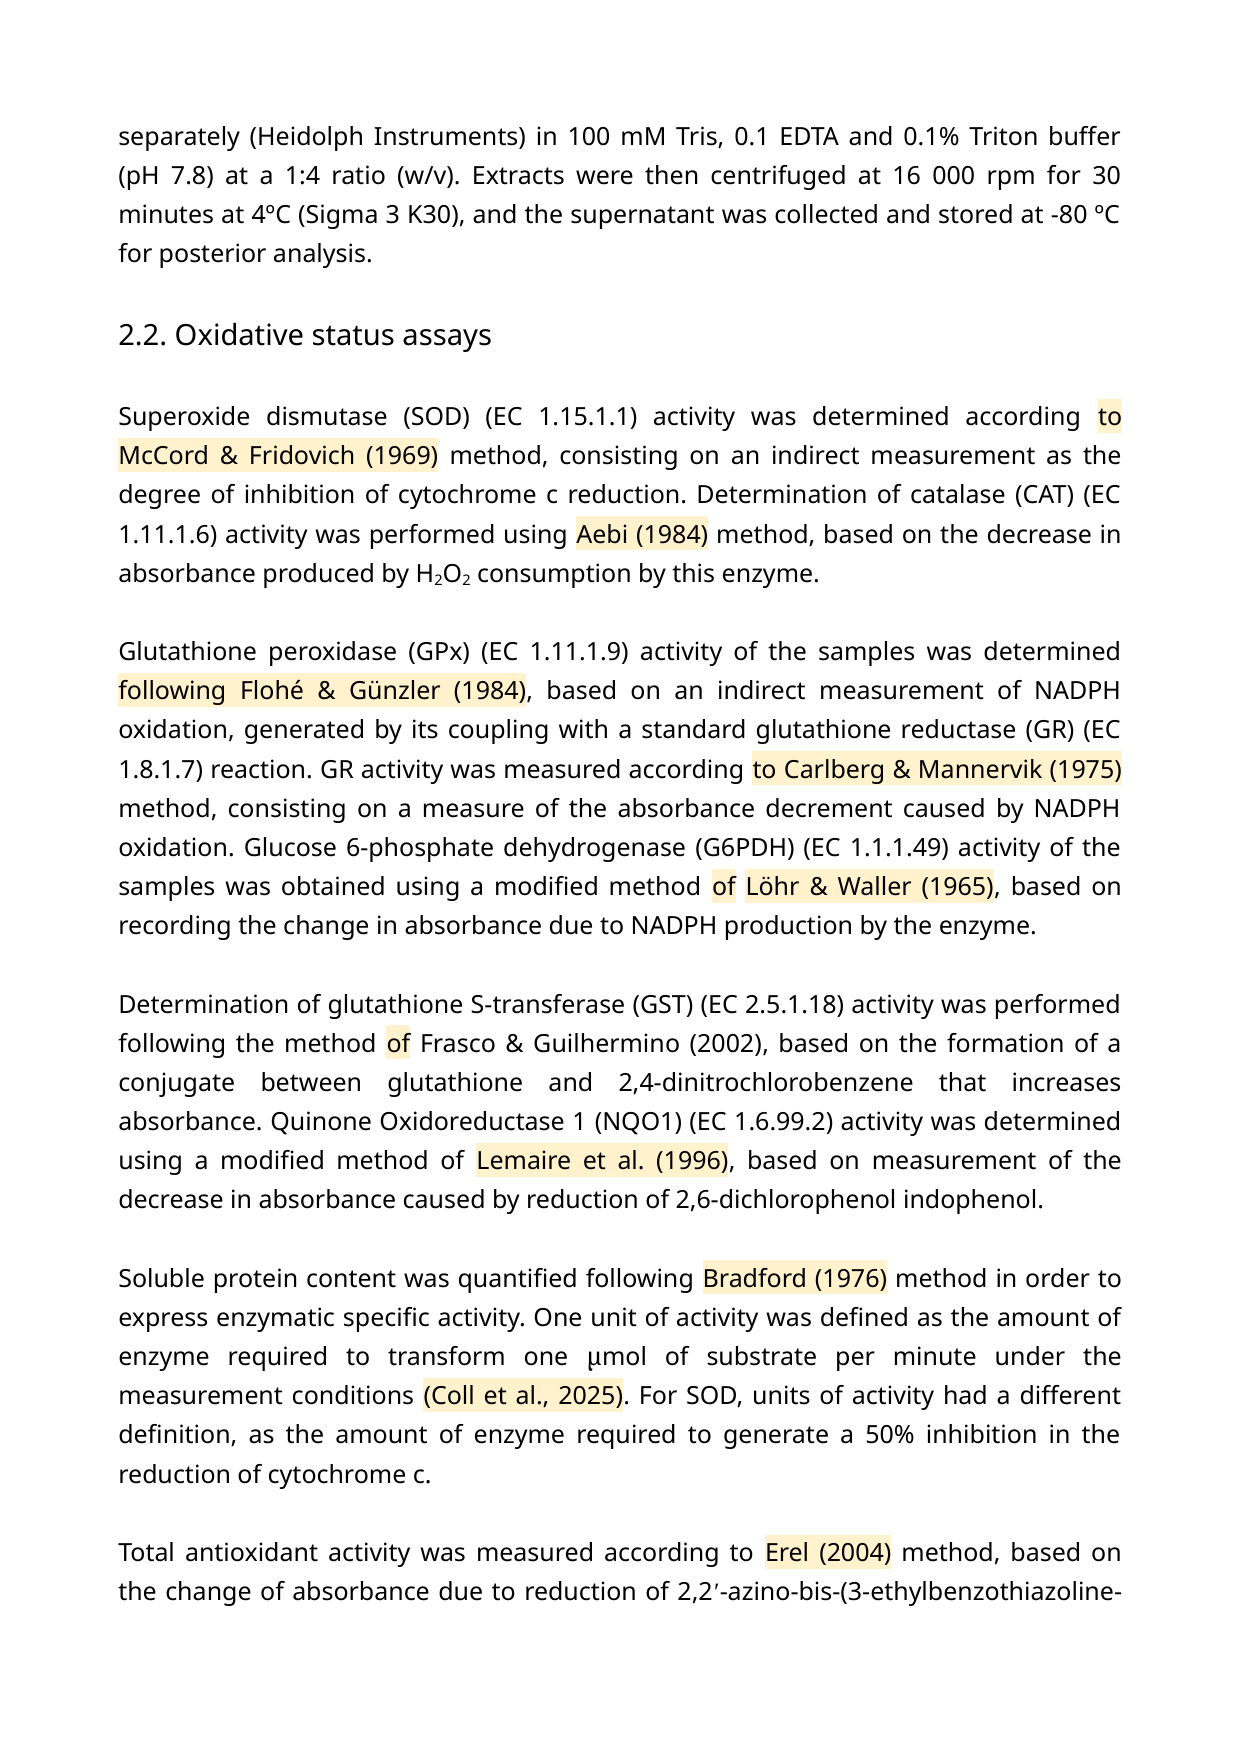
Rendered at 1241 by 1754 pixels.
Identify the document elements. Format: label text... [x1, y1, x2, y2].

text Superoxide dismutase (SOD) (EC 1.15.1.1) activity was determined according to method, consisting on an indirect measurement as the degree of inhibition of cytochrome c reduction. Determination of catalase (CAT) (EC 1.11.1.6) activity was performed using method, based on the decrease in absorbance produced by H2O2 consumption by this enzyme. [118, 399, 1122, 589]
text Glutathione peroxidase (GPx) (EC 1.11.1.9) activity of the samples was determined following , based on an indirect measurement of NADPH oxidation, generated by its coupling with a standard glutathione reductase (GR) (EC 1.8.1.7) reaction. GR activity was measured according to method, consisting on a measure of the absorbance decrement caused by NADPH oxidation. Glucose 6-phosphate dehydrogenase (G6PDH) (EC 1.1.1.49) activity of the samples was obtained using a modified method of , based on recording the change in absorbance due to NADPH production by the enzyme. [118, 634, 1122, 942]
text Soluble protein content was quantified following method in order to express enzymatic specific activity. One unit of activity was defined as the amount of enzyme required to transform one μmol of substrate per minute under the measurement conditions . For SOD, units of activity had a different definition, as the amount of enzyme required to generate a 50% inhibition in the reduction of cytochrome c. [118, 1260, 1122, 1490]
text Determination of glutathione S-transferase (GST) (EC 2.5.1.18) activity was performed following the method of , based on the formation of a conjugate between glutathione and 2,4-dinitrochlorobenzene that increases absorbance. Quinone Oxidoreductase 1 (NQO1) (EC 1.6.99.2) activity was determined using a modified method of , based on measurement of the decrease in absorbance caused by reduction of 2,6-dichlorophenol indophenol. [118, 986, 1122, 1216]
text 2.2. Oxidative status assays [118, 314, 1122, 354]
